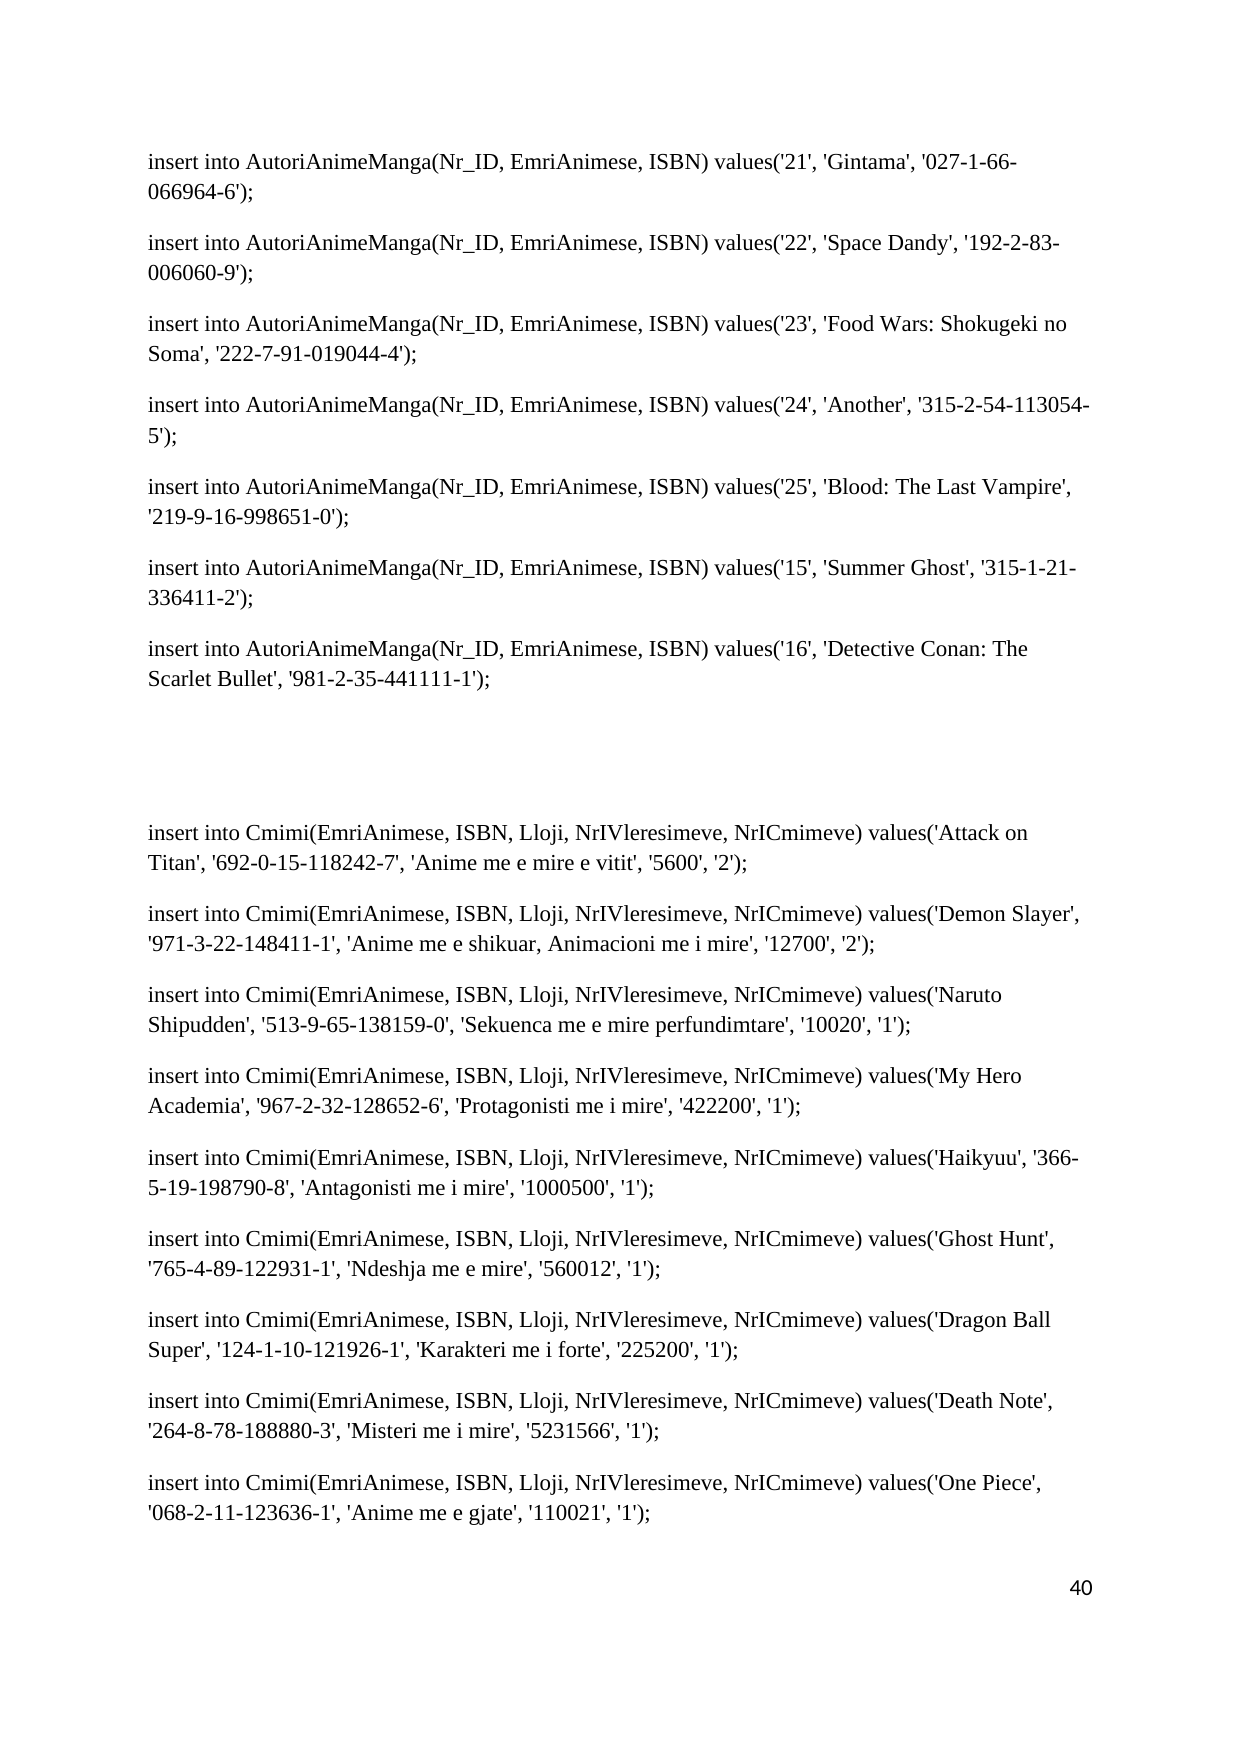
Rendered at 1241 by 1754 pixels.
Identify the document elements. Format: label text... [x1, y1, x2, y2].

text insert into Cmimi(EmriAnimese, ISBN, Lloji, NrIVleresimeve, NrICmimeve) values('Demon Slayer', '971-3-22-148411-1', 'Anime me e shikuar, Animacioni me i mire', '12700', '2'); [148, 900, 1092, 956]
text insert into AutoriAnimeManga(Nr_ID, EmriAnimese, ISBN) values('15', 'Summer Ghost', '315-1-21-336411-2'); [148, 554, 1092, 611]
text insert into Cmimi(EmriAnimese, ISBN, Lloji, NrIVleresimeve, NrICmimeve) values('My Hero Academia', '967-2-32-128652-6', 'Protagonisti me i mire', '422200', '1'); [148, 1062, 1092, 1119]
text insert into Cmimi(EmriAnimese, ISBN, Lloji, NrIVleresimeve, NrICmimeve) values('Haikyuu', '366-5-19-198790-8', 'Antagonisti me i mire', '1000500', '1'); [148, 1143, 1092, 1200]
text insert into AutoriAnimeManga(Nr_ID, EmriAnimese, ISBN) values('16', 'Detective Conan: The Scarlet Bullet', '981-2-35-441111-1'); [148, 635, 1092, 692]
text insert into AutoriAnimeManga(Nr_ID, EmriAnimese, ISBN) values('24', 'Another', '315-2-54-113054-5'); [148, 391, 1092, 448]
text insert into Cmimi(EmriAnimese, ISBN, Lloji, NrIVleresimeve, NrICmimeve) values('One Piece', '068-2-11-123636-1', 'Anime me e gjate', '110021', '1'); [148, 1468, 1092, 1525]
text insert into AutoriAnimeManga(Nr_ID, EmriAnimese, ISBN) values('21', 'Gintama', '027-1-66-066964-6'); [148, 148, 1092, 204]
text insert into Cmimi(EmriAnimese, ISBN, Lloji, NrIVleresimeve, NrICmimeve) values('Dragon Ball Super', '124-1-10-121926-1', 'Karakteri me i forte', '225200', '1'); [148, 1306, 1092, 1363]
text insert into Cmimi(EmriAnimese, ISBN, Lloji, NrIVleresimeve, NrICmimeve) values('Naruto Shipudden', '513-9-65-138159-0', 'Sekuenca me e mire perfundimtare', '10020', '1'); [148, 981, 1092, 1038]
text insert into Cmimi(EmriAnimese, ISBN, Lloji, NrIVleresimeve, NrICmimeve) values('Attack on Titan', '692-0-15-118242-7', 'Anime me e mire e vitit', '5600', '2'); [148, 818, 1092, 875]
text insert into AutoriAnimeManga(Nr_ID, EmriAnimese, ISBN) values('23', 'Food Wars: Shokugeki no Soma', '222-7-91-019044-4'); [148, 310, 1092, 367]
text insert into AutoriAnimeManga(Nr_ID, EmriAnimese, ISBN) values('25', 'Blood: The Last Vampire', '219-9-16-998651-0'); [148, 473, 1092, 529]
text insert into Cmimi(EmriAnimese, ISBN, Lloji, NrIVleresimeve, NrICmimeve) values('Ghost Hunt', '765-4-89-122931-1', 'Ndeshja me e mire', '560012', '1'); [148, 1225, 1092, 1281]
text insert into Cmimi(EmriAnimese, ISBN, Lloji, NrIVleresimeve, NrICmimeve) values('Death Note', '264-8-78-188880-3', 'Misteri me i mire', '5231566', '1'); [148, 1387, 1092, 1444]
text insert into AutoriAnimeManga(Nr_ID, EmriAnimese, ISBN) values('22', 'Space Dandy', '192-2-83-006060-9'); [148, 229, 1092, 286]
